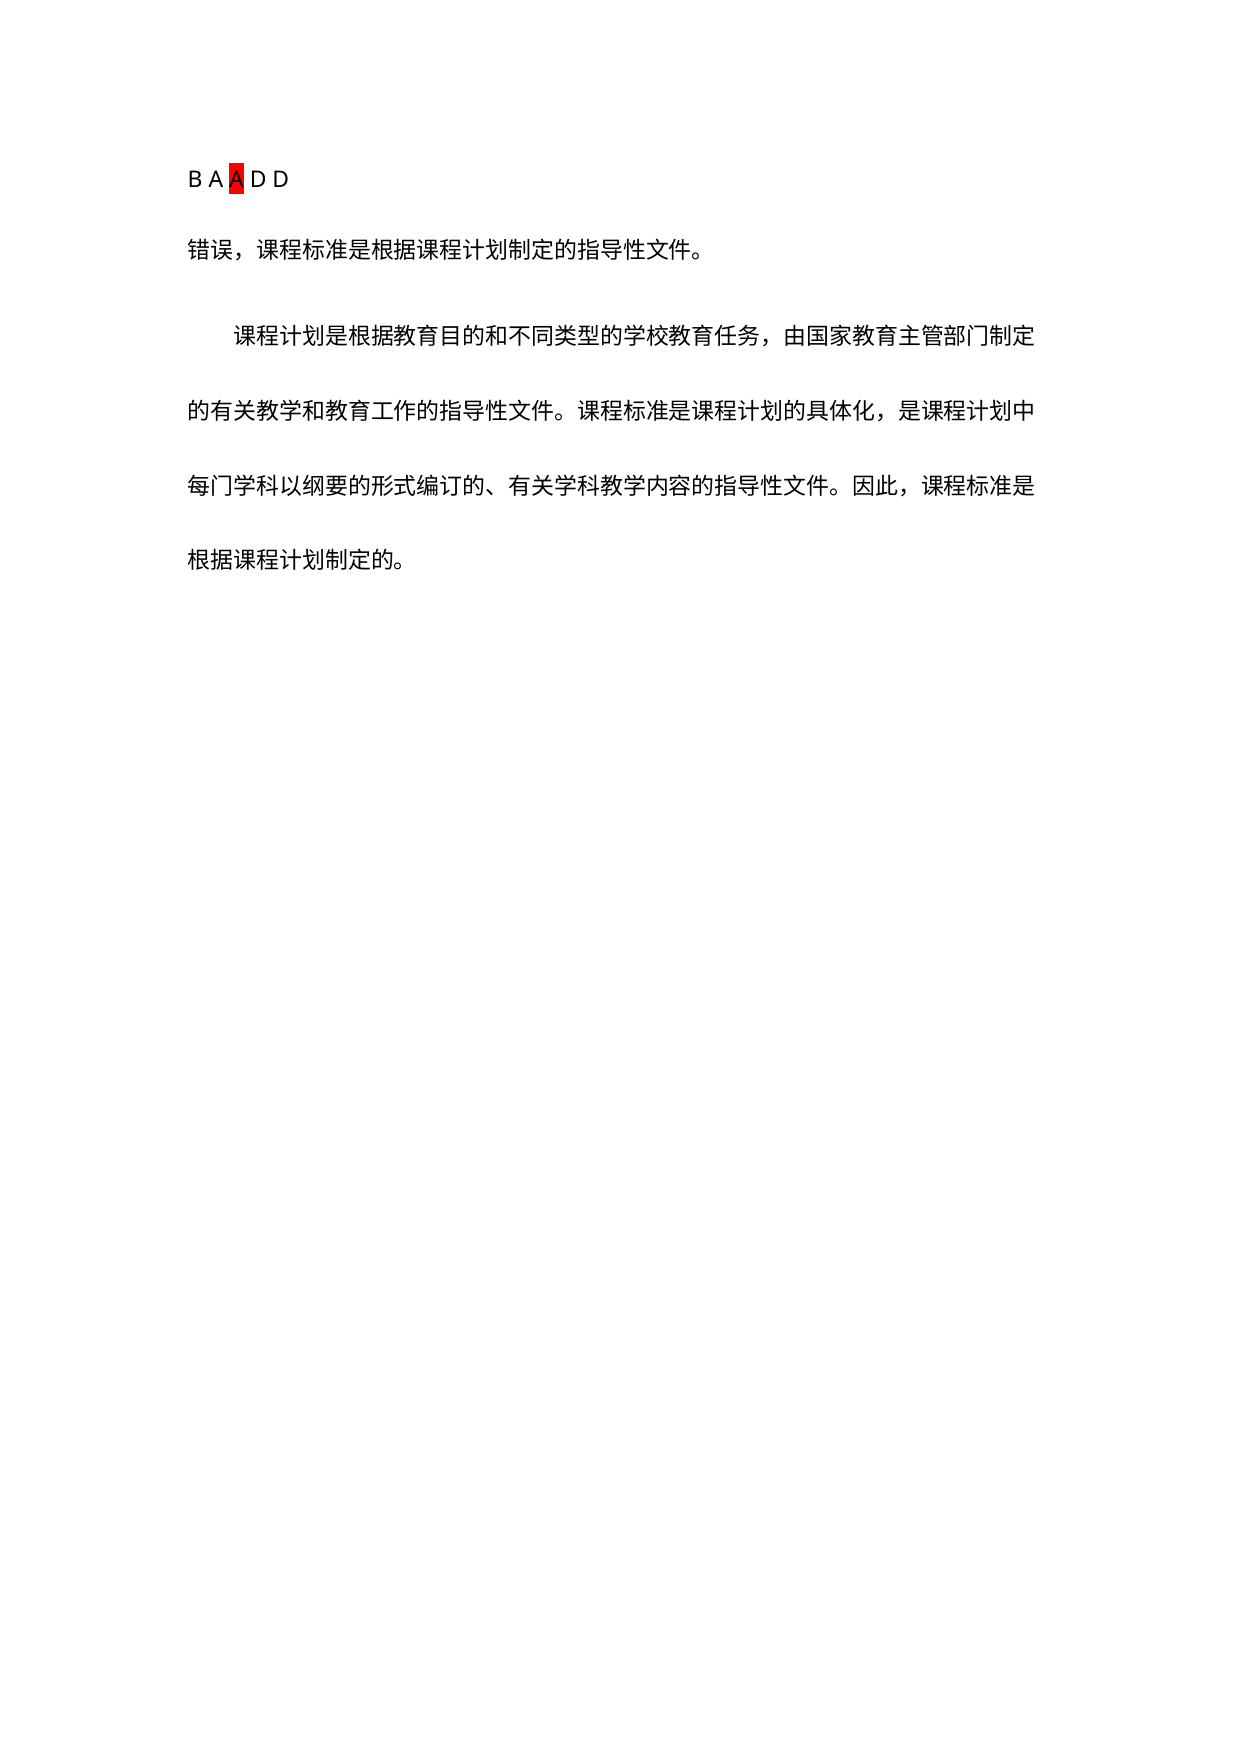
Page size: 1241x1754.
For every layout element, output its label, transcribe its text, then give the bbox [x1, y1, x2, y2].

text B A A D D [187, 162, 1053, 194]
text 课程计划是根据教育目的和不同类型的学校教育任务，由国家教育主管部门制定的有关教学和教育工作的指导性文件。课程标准是课程计划的具体化，是课程计划中每门学科以纲要的形式编订的、有关学科教学内容的指导性文件。因此，课程标准是根据课程计划制定的。 [187, 302, 1053, 591]
text 错误，课程标准是根据课程计划制定的指导性文件。 [187, 216, 1053, 281]
